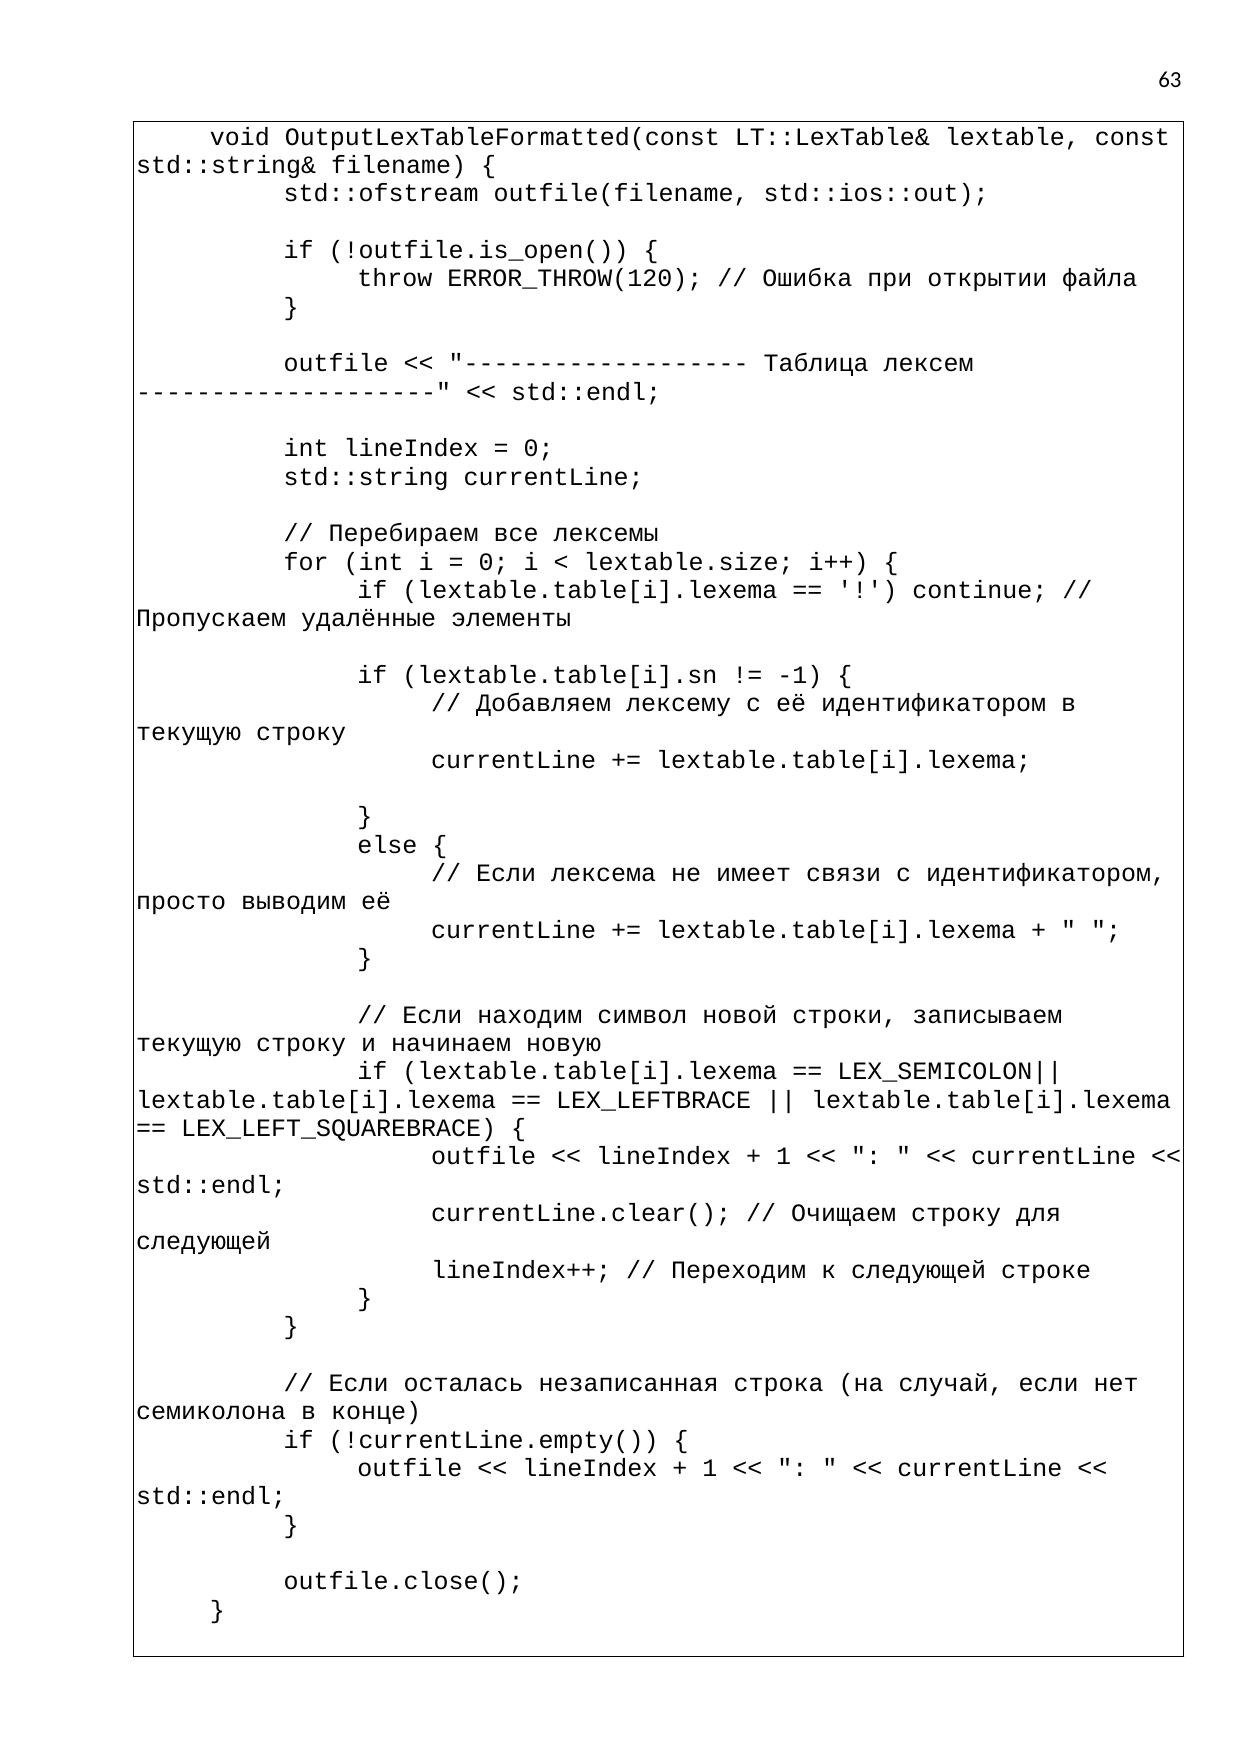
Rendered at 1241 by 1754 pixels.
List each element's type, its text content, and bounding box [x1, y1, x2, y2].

text outfile << lineIndex + 1 << ": " << currentLine << std::endl; [136, 1456, 1181, 1512]
text if (!currentLine.empty()) { [136, 1427, 1181, 1456]
text } [136, 1597, 1181, 1626]
text void OutputLexTableFormatted(const LT::LexTable& lextable, const std::string& filename) { [134, 122, 1183, 181]
text if (lextable.table[i].lexema == LEX_SEMICOLON|| lextable.table[i].lexema == LEX_LEFTBRACE || lextable.table[i].lexema == LEX_LEFT_SQUAREBRACE) { [136, 1059, 1181, 1144]
text if (lextable.table[i].lexema == '!') continue; // Пропускаем удалённые элементы [136, 577, 1181, 634]
text } [136, 804, 1181, 832]
text currentLine += lextable.table[i].lexema + " "; [136, 917, 1181, 946]
text } [136, 294, 1181, 322]
text lineIndex++; // Переходим к следующей строке [136, 1257, 1181, 1286]
text // Если осталась незаписанная строка (на случай, если нет семиколона в конце) [136, 1371, 1181, 1427]
text } [136, 946, 1181, 974]
text outfile.close(); [136, 1569, 1181, 1597]
text outfile << lineIndex + 1 << ": " << currentLine << std::endl; [136, 1144, 1181, 1201]
text throw ERROR_THROW(120); // Ошибка при открытии файла [136, 266, 1181, 294]
text else { [136, 832, 1181, 861]
text if (!outfile.is_open()) { [136, 237, 1181, 266]
text std::string currentLine; [136, 464, 1181, 492]
text // Добавляем лексему с её идентификатором в текущую строку [136, 691, 1181, 747]
text if (lextable.table[i].sn != -1) { [136, 662, 1181, 691]
text outfile << "------------------- Таблица лексем --------------------" << std::endl; [136, 351, 1181, 407]
text currentLine += lextable.table[i].lexema; [136, 747, 1181, 776]
text for (int i = 0; i < lextable.size; i++) { [136, 549, 1181, 577]
text // Если лексема не имеет связи с идентификатором, просто выводим её [136, 861, 1181, 917]
text // Перебираем все лексемы [136, 521, 1181, 549]
text int lineIndex = 0; [136, 436, 1181, 464]
text } [136, 1512, 1181, 1541]
text } [136, 1314, 1181, 1342]
text // Если находим символ новой строки, записываем текущую строку и начинаем новую [136, 1002, 1181, 1059]
text currentLine.clear(); // Очищаем строку для следующей [136, 1201, 1181, 1257]
text std::ofstream outfile(filename, std::ios::out); [136, 181, 1181, 209]
text } [136, 1286, 1181, 1314]
